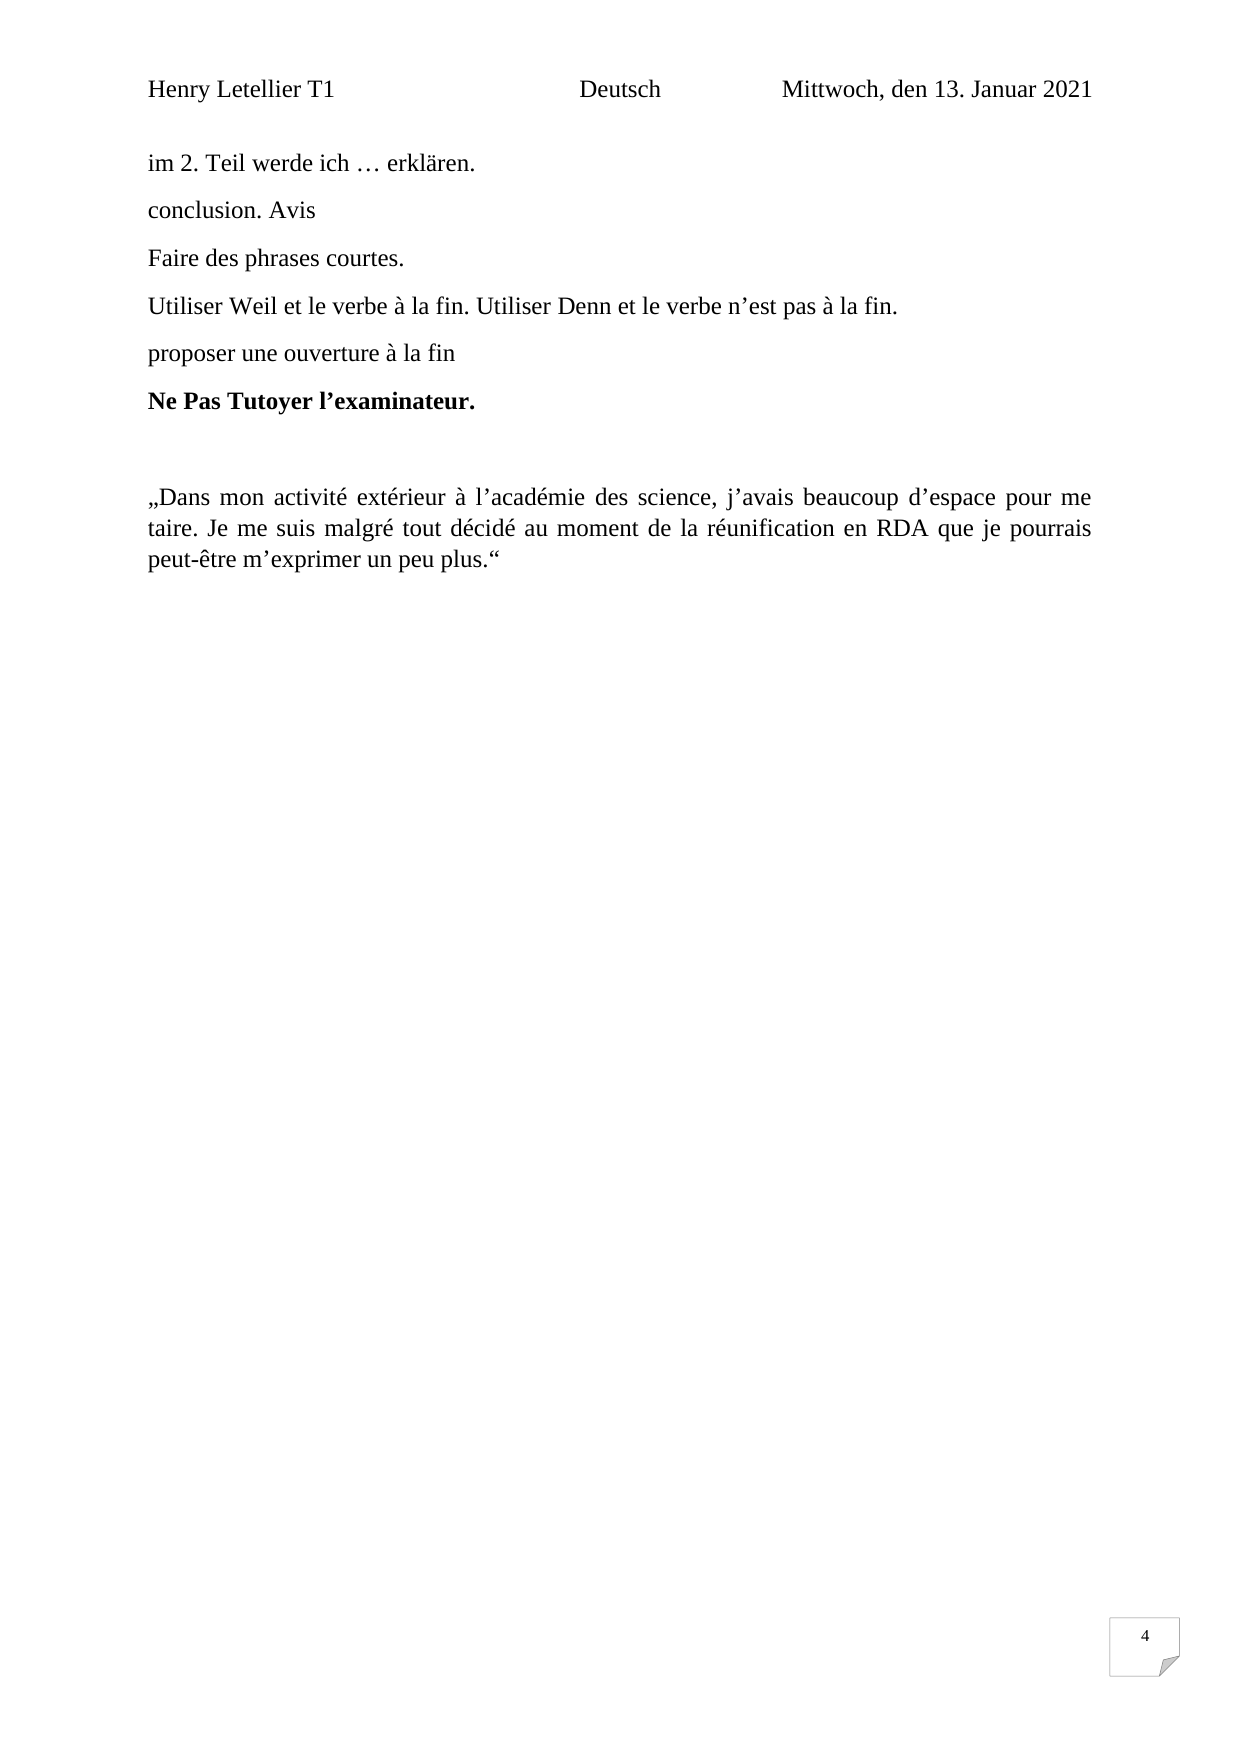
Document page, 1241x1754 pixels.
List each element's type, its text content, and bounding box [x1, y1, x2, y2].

text Faire des phrases courtes. [148, 243, 1093, 272]
text conclusion. Avis [148, 195, 1093, 224]
text Utiliser Weil et le verbe à la fin. Utiliser Denn et le verbe n’est pas à la fin. [148, 291, 1093, 319]
text Ne Pas Tutoyer l’examinateur. [148, 386, 1093, 415]
text „Dans mon activité extérieur à l’académie des science, j’avais beaucoup d’espace pour me taire. Je me suis malgré tout décidé au moment de la réunification en RDA que je pourrais peut-être m’exprimer un peu plus.“ [148, 482, 1093, 572]
text im 2. Teil werde ich … erklären. [148, 148, 1093, 176]
text proposer une ouverture à la fin [148, 338, 1093, 367]
